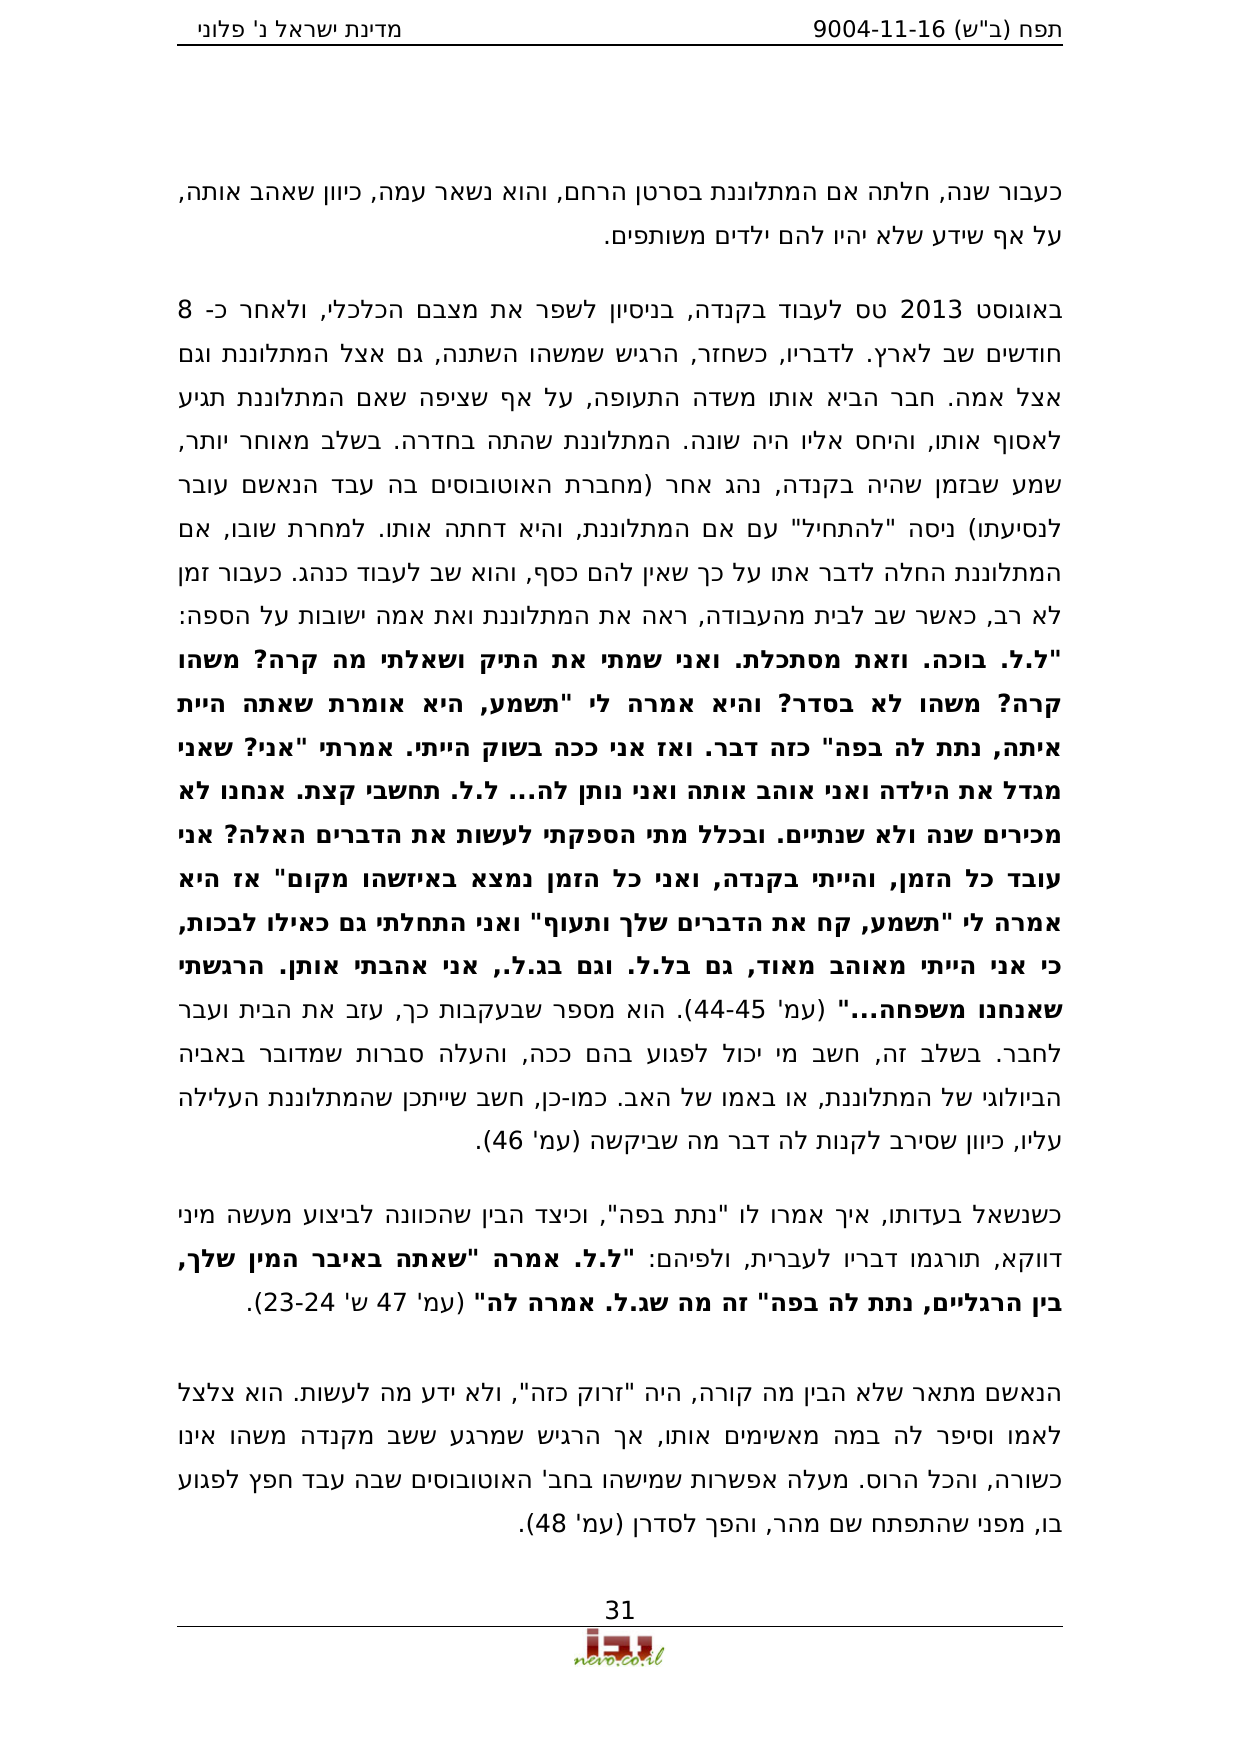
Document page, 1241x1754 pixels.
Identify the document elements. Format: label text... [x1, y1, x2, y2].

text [177, 177, 1063, 250]
text הנאשם מתאר שלא הבין מה קורה, היה "זרוק כזה", ולא ידע מה לעשות. הוא צלצל לאמו וסיפר לה במה מאשימים אותו, אך הרגיש שמרגע ששב מקנדה משהו אינו כשורה, והכל הרוס. מעלה אפשרות שמישהו בחב' האוטובוסים שבה עבד חפץ לפגוע בו, מפני שהתפתח שם מהר, והפך לסדרן (עמ' 48). [177, 1378, 1063, 1538]
text באוגוסט 2013 טס לעבוד בקנדה, בניסיון לשפר את מצבם הכלכלי, ולאחר כ- 8 חודשים שב לארץ. לדבריו, כשחזר, הרגיש שמשהו השתנה, גם אצל המתלוננת וגם אצל אמה. חבר הביא אותו משדה התעופה, על אף שציפה שאם המתלוננת תגיע לאסוף אותו, והיחס אליו היה שונה. המתלוננת שהתה בחדרה. בשלב מאוחר יותר, שמע שבזמן שהיה בקנדה, נהג אחר (מחברת האוטובוסים בה עבד הנאשם עובר לנסיעתו) ניסה "להתחיל" עם אם המתלוננת, והיא דחתה אותו. למחרת שובו, אם המתלוננת החלה לדבר אתו על כך שאין להם כסף, והוא שב לעבוד כנהג. כעבור זמן לא רב, כאשר שב לבית מהעבודה, ראה את המתלוננת ואת אמה ישובות על הספה: "ל.ל. בוכה. וזאת מסתכלת. ואני שמתי את התיק ושאלתי מה קרה? משהו קרה? משהו לא בסדר? והיא אמרה לי "תשמע, היא אומרת שאתה היית איתה, נתת לה בפה" כזה דבר. ואז אני ככה בשוק הייתי. אמרתי "אני? שאני מגדל את הילדה ואני אוהב אותה ואני נותן לה... ל.ל. תחשבי קצת. אנחנו לא מכירים שנה ולא שנתיים. ובכלל מתי הספקתי לעשות את הדברים האלה? אני עובד כל הזמן, והייתי בקנדה, ואני כל הזמן נמצא באיזשהו מקום" אז היא אמרה לי "תשמע, קח את הדברים שלך ותעוף" ואני התחלתי גם כאילו לבכות, כי אני הייתי מאוהב מאוד, גם בל.ל. וגם בג.ל., אני אהבתי אותן. הרגשתי שאנחנו משפחה..." (עמ' 44-45). הוא מספר שבעקבות כך, עזב את הבית ועבר לחבר. בשלב זה, חשב מי יכול לפגוע בהם ככה, והעלה סברות שמדובר באביה הביולוגי של המתלוננת, או באמו של האב. כמו-כן, חשב שייתכן שהמתלוננת העלילה עליו, כיוון שסירב לקנות לה דבר מה שביקשה (עמ' 46). [177, 295, 1063, 1156]
picture [574, 1628, 666, 1667]
text כשנשאל בעדותו, איך אמרו לו "נתת בפה", וכיצד הבין שהכוונה לביצוע מעשה מיני דווקא, תורגמו דבריו לעברית, ולפיהם: "ל.ל. אמרה "שאתה באיבר המין שלך, בין הרגליים, נתת לה בפה" זה מה שג.ל. אמרה לה" (עמ' 47 ש' 23-24). [177, 1201, 1063, 1317]
